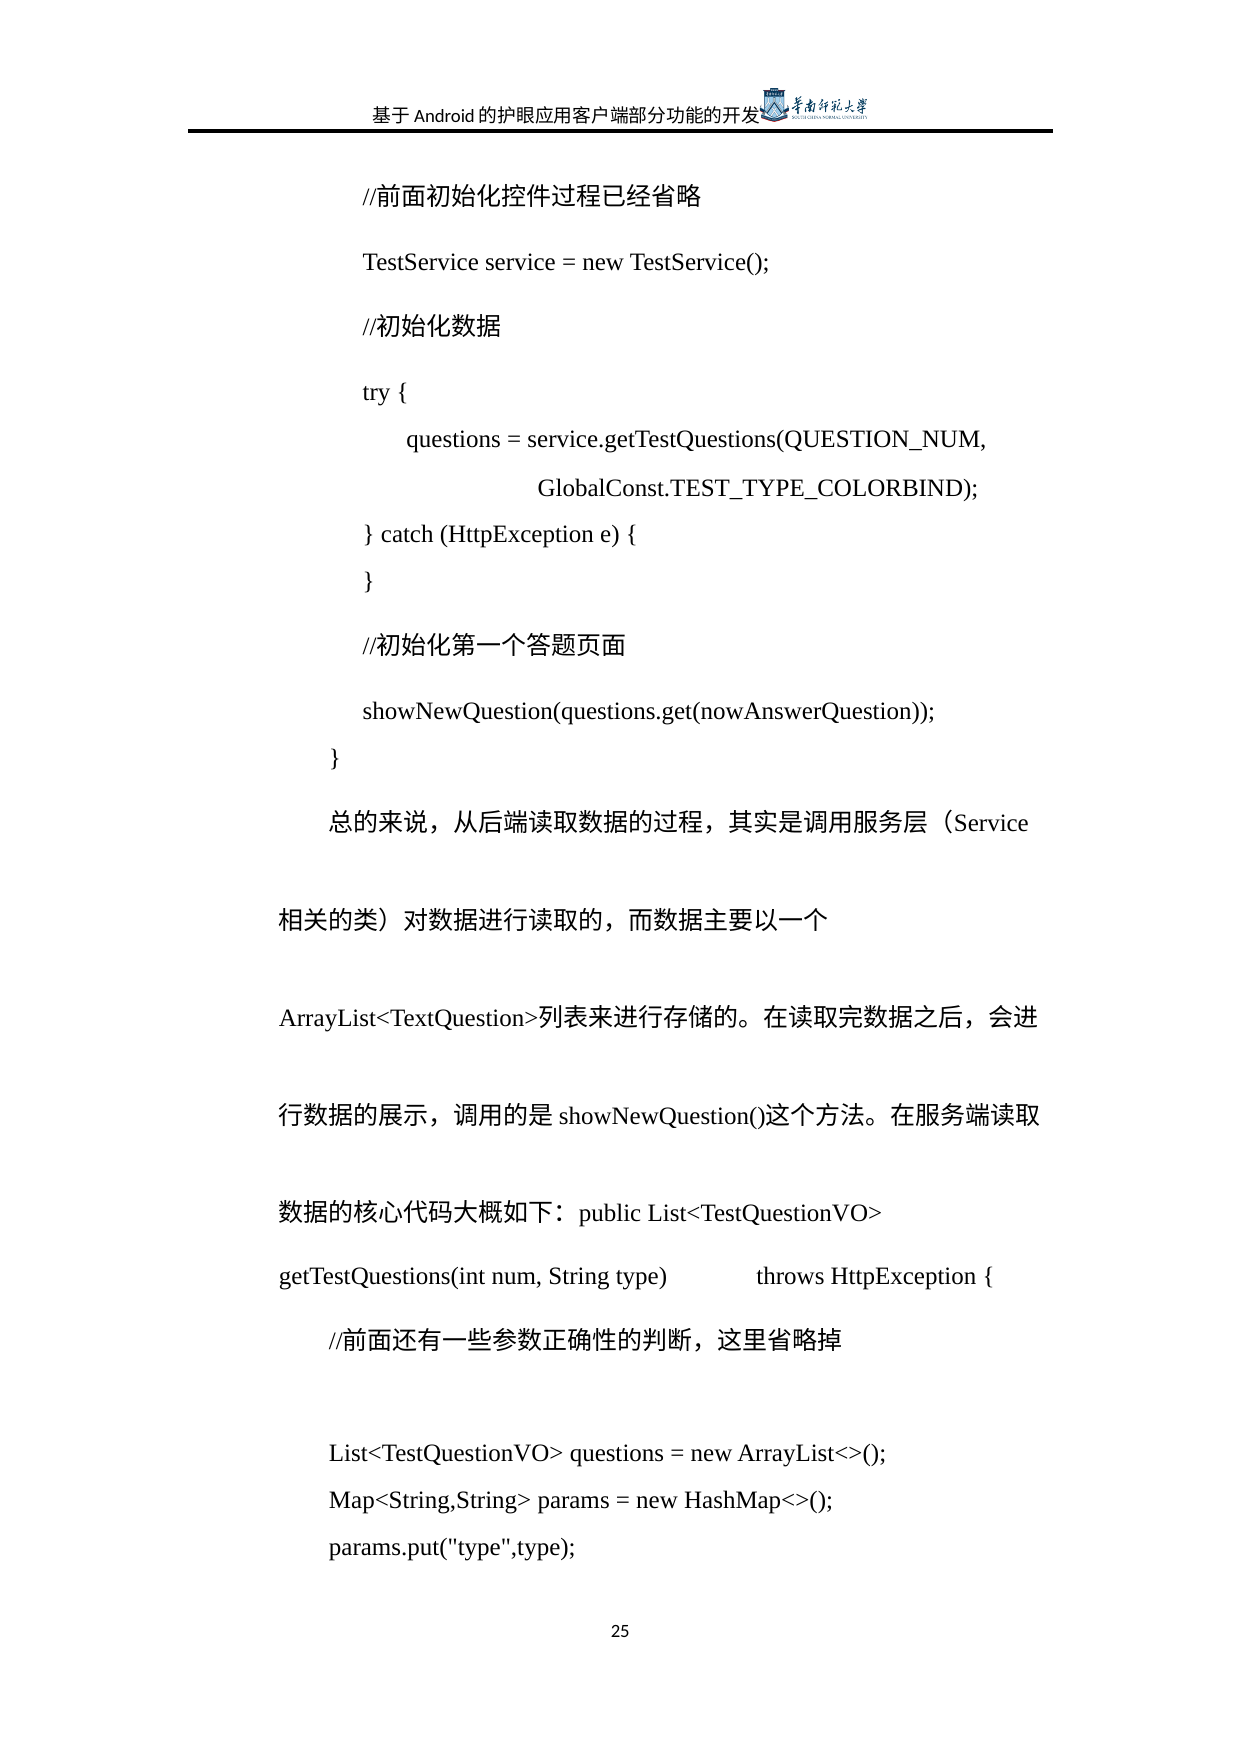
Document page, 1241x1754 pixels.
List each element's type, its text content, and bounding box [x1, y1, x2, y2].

list //前面还有一些参数正确性的判断，这里省略掉 [279, 1306, 1053, 1371]
list //前面初始化控件过程已经省略 [279, 162, 1053, 227]
list Map<String,String> params = new HashMap<>(); [279, 1483, 1053, 1516]
picture [759, 88, 868, 122]
list List<TestQuestionVO> questions = new ArrayList<>(); [279, 1436, 1053, 1469]
list showNewQuestion(questions.get(nowAnswerQuestion)); [279, 694, 1053, 727]
list } [279, 741, 1053, 774]
list try { [279, 375, 1053, 408]
list } catch (HttpException e) { [279, 518, 1053, 550]
list params.put("type",type); [279, 1530, 1053, 1563]
list //初始化第一个答题页面 [279, 611, 1053, 676]
list //初始化数据 [279, 292, 1053, 357]
list } [279, 564, 1053, 597]
list questions = service.getTestQuestions(QUESTION_NUM, GlobalConst.TEST_TYPE_COLORBIND); [279, 422, 1053, 503]
list TestService service = new TestService(); [279, 245, 1053, 278]
list 总的来说，从后端读取数据的过程，其实是调用服务层（Service相关的类）对数据进行读取的，而数据主要以一个ArrayList<TextQuestion>列表来进行存储的。在读取完数据之后，会进行数据的展示，调用的是showNewQuestion()这个方法。在服务端读取数据的核心代码大概如下：public List<TestQuestionVO> getTestQuestions(int num, String type) throws HttpException { [279, 788, 1053, 1292]
